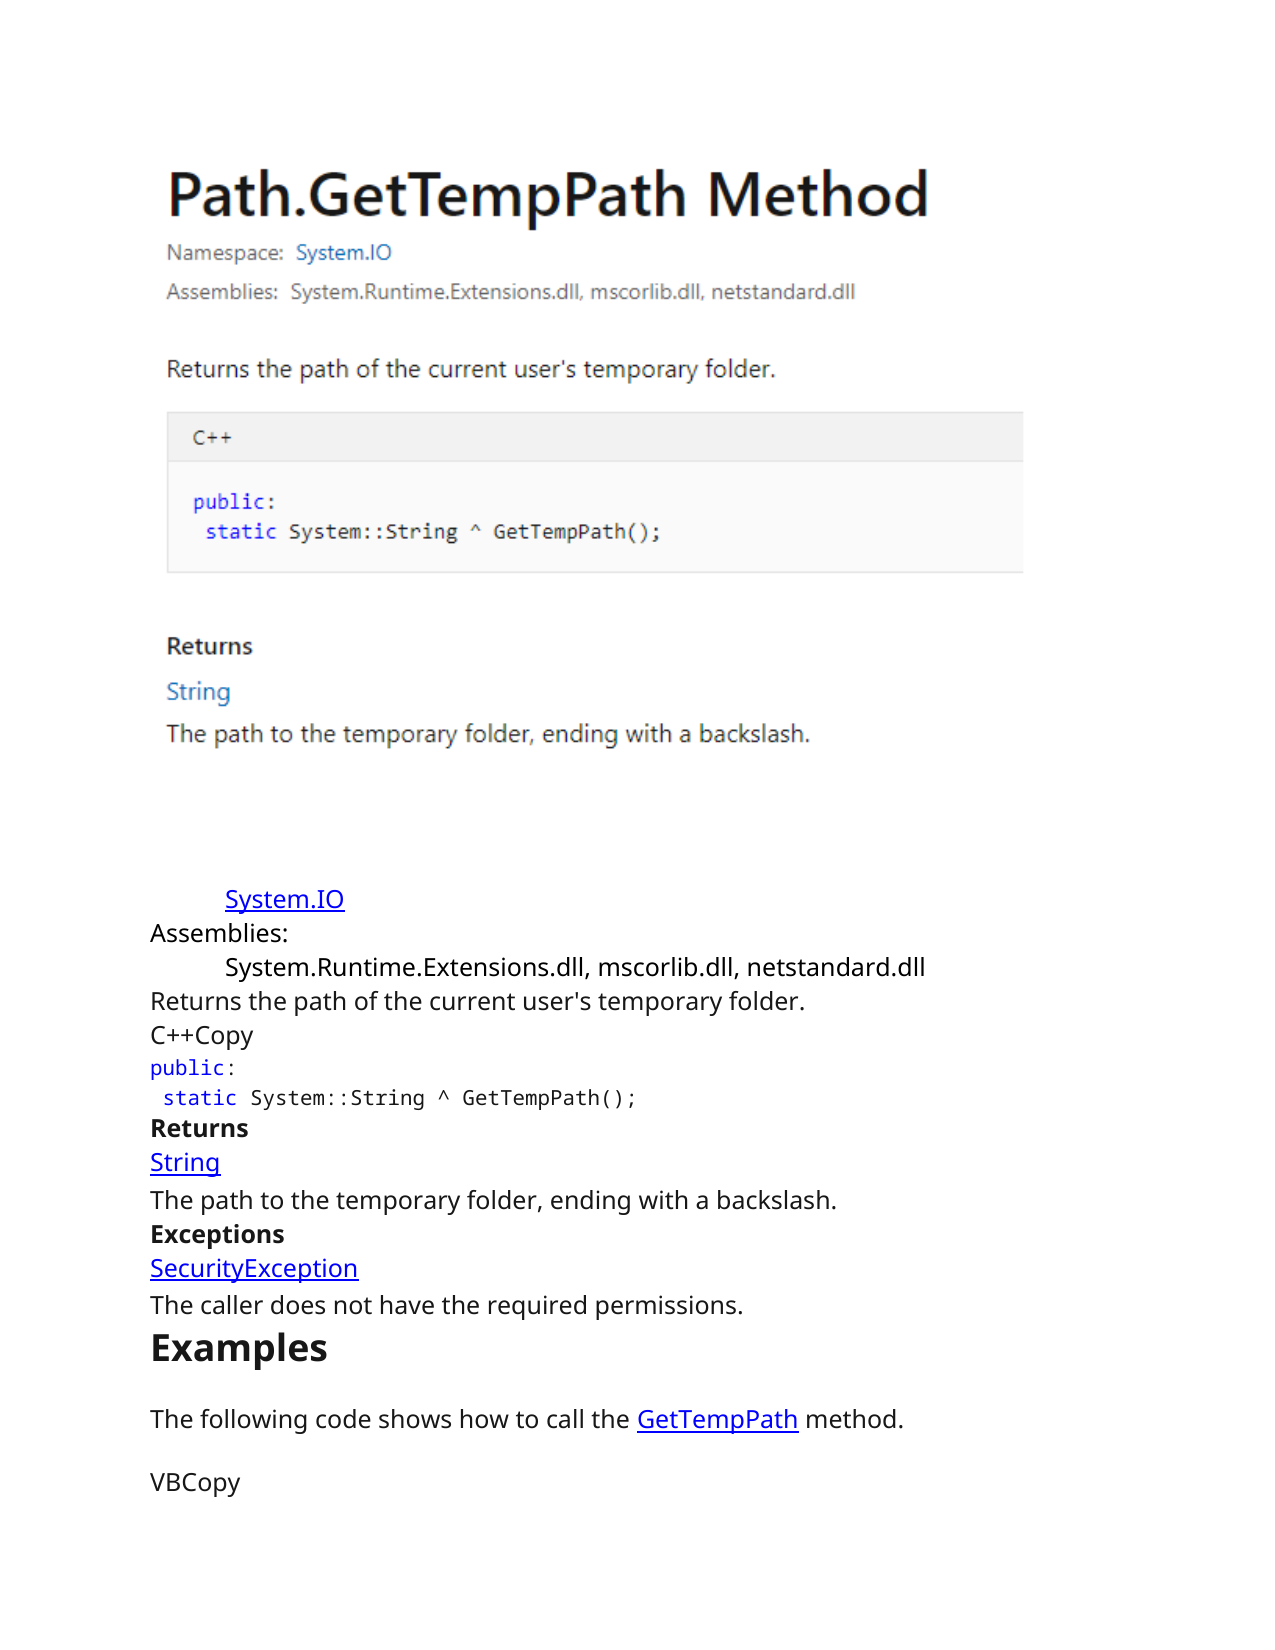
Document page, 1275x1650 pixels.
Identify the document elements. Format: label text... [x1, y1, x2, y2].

text The path to the temporary folder, ending with a backslash. [150, 1182, 1125, 1216]
text SecurityException [150, 1250, 1125, 1284]
text public: [150, 1052, 1125, 1081]
text System.Runtime.Extensions.dll, mscorlib.dll, netstandard.dll [225, 949, 1125, 983]
text VBCopy [150, 1465, 1125, 1499]
picture [150, 150, 1024, 769]
text Exceptions [150, 1216, 1125, 1250]
text The caller does not have the required permissions. [150, 1288, 1125, 1322]
text Returns [150, 1111, 1125, 1145]
text System.IO [225, 881, 1125, 915]
text The following code shows how to call the GetTempPath method. [150, 1402, 1125, 1436]
text Assemblies: [150, 915, 1125, 949]
text Returns the path of the current user's temporary folder. [150, 983, 1125, 1018]
text static System::String ^ GetTempPath(); [150, 1081, 1125, 1111]
text String [150, 1145, 1125, 1179]
text Examples [150, 1322, 1125, 1373]
text C++Copy [150, 1018, 1125, 1052]
